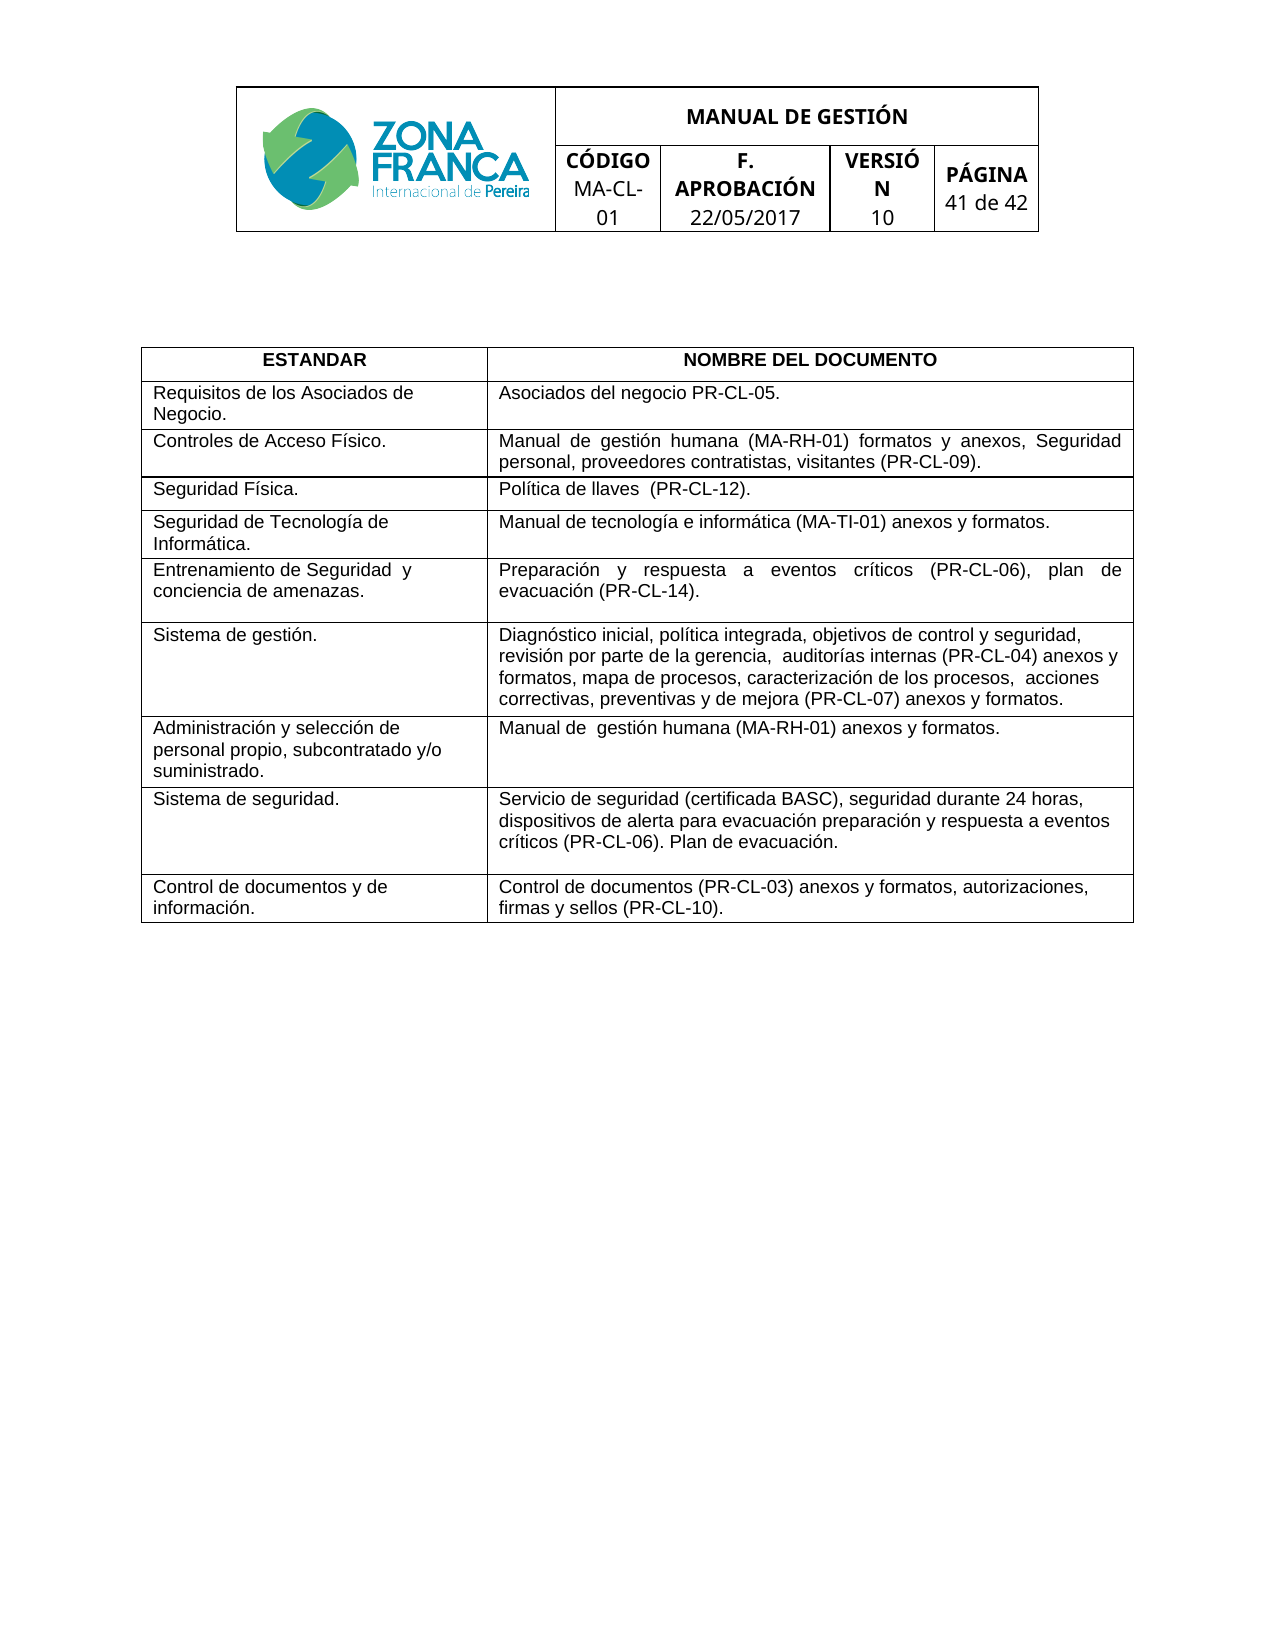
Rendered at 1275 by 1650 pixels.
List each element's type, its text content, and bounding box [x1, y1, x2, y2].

picture [511, 163, 517, 170]
table_cell Manual de gestión humana (MA-RH-01) formatos y anexos, Seguridad personal, proveedores contratistas, visitantes (PR-CL-09). [488, 430, 1133, 476]
table_cell Manual de tecnología e informática (MA-TI-01) anexos y formatos. [488, 511, 1133, 558]
table_cell Diagnóstico inicial, política integrada, objetivos de control y seguridad, revisión por parte de la gerencia, auditorías internas (PR-CL-04) anexos y formatos, mapa de procesos, caracterización de los procesos, acciones correctivas, preventivas y de mejora (PR-CL-07) anexos y formatos. [488, 623, 1133, 716]
table_cell Control de documentos (PR-CL-03) anexos y formatos, autorizaciones, firmas y sellos (PR-CL-10). [488, 875, 1133, 922]
table_cell Seguridad de Tecnología de Informática. [142, 511, 487, 558]
table_cell Servicio de seguridad (certificada BASC), seguridad durante 24 horas, dispositivos de alerta para evacuación preparación y respuesta a eventos críticos (PR-CL-06). Plan de evacuación. [488, 788, 1133, 874]
table_cell Controles de Acceso Físico. [142, 430, 487, 476]
table_cell Administración y selección de personal propio, subcontratado y/o suministrado. [142, 717, 487, 787]
picture [399, 157, 407, 165]
picture [428, 163, 434, 170]
table_cell Manual de gestión humana (MA-RH-01) anexos y formatos. [488, 717, 1133, 787]
table_cell Sistema de seguridad. [142, 788, 487, 874]
table_cell Asociados del negocio PR-CL-05. [488, 382, 1133, 428]
table_cell Requisitos de los Asociados de Negocio. [142, 382, 487, 428]
table_cell Control de documentos y de información. [142, 875, 487, 922]
table_cell Seguridad Física. [142, 478, 487, 510]
picture [262, 108, 529, 210]
table_header ESTANDAR [142, 348, 487, 381]
table_header NOMBRE DEL DOCUMENTO [488, 348, 1133, 381]
table_cell Política de llaves (PR-CL-12). [488, 478, 1133, 510]
table_cell Entrenamiento de Seguridad y conciencia de amenazas. [142, 559, 487, 622]
table_cell Preparación y respuesta a eventos críticos (PR-CL-06), plan de evacuación (PR-CL-14). [488, 559, 1133, 622]
table_cell Sistema de gestión. [142, 623, 487, 716]
